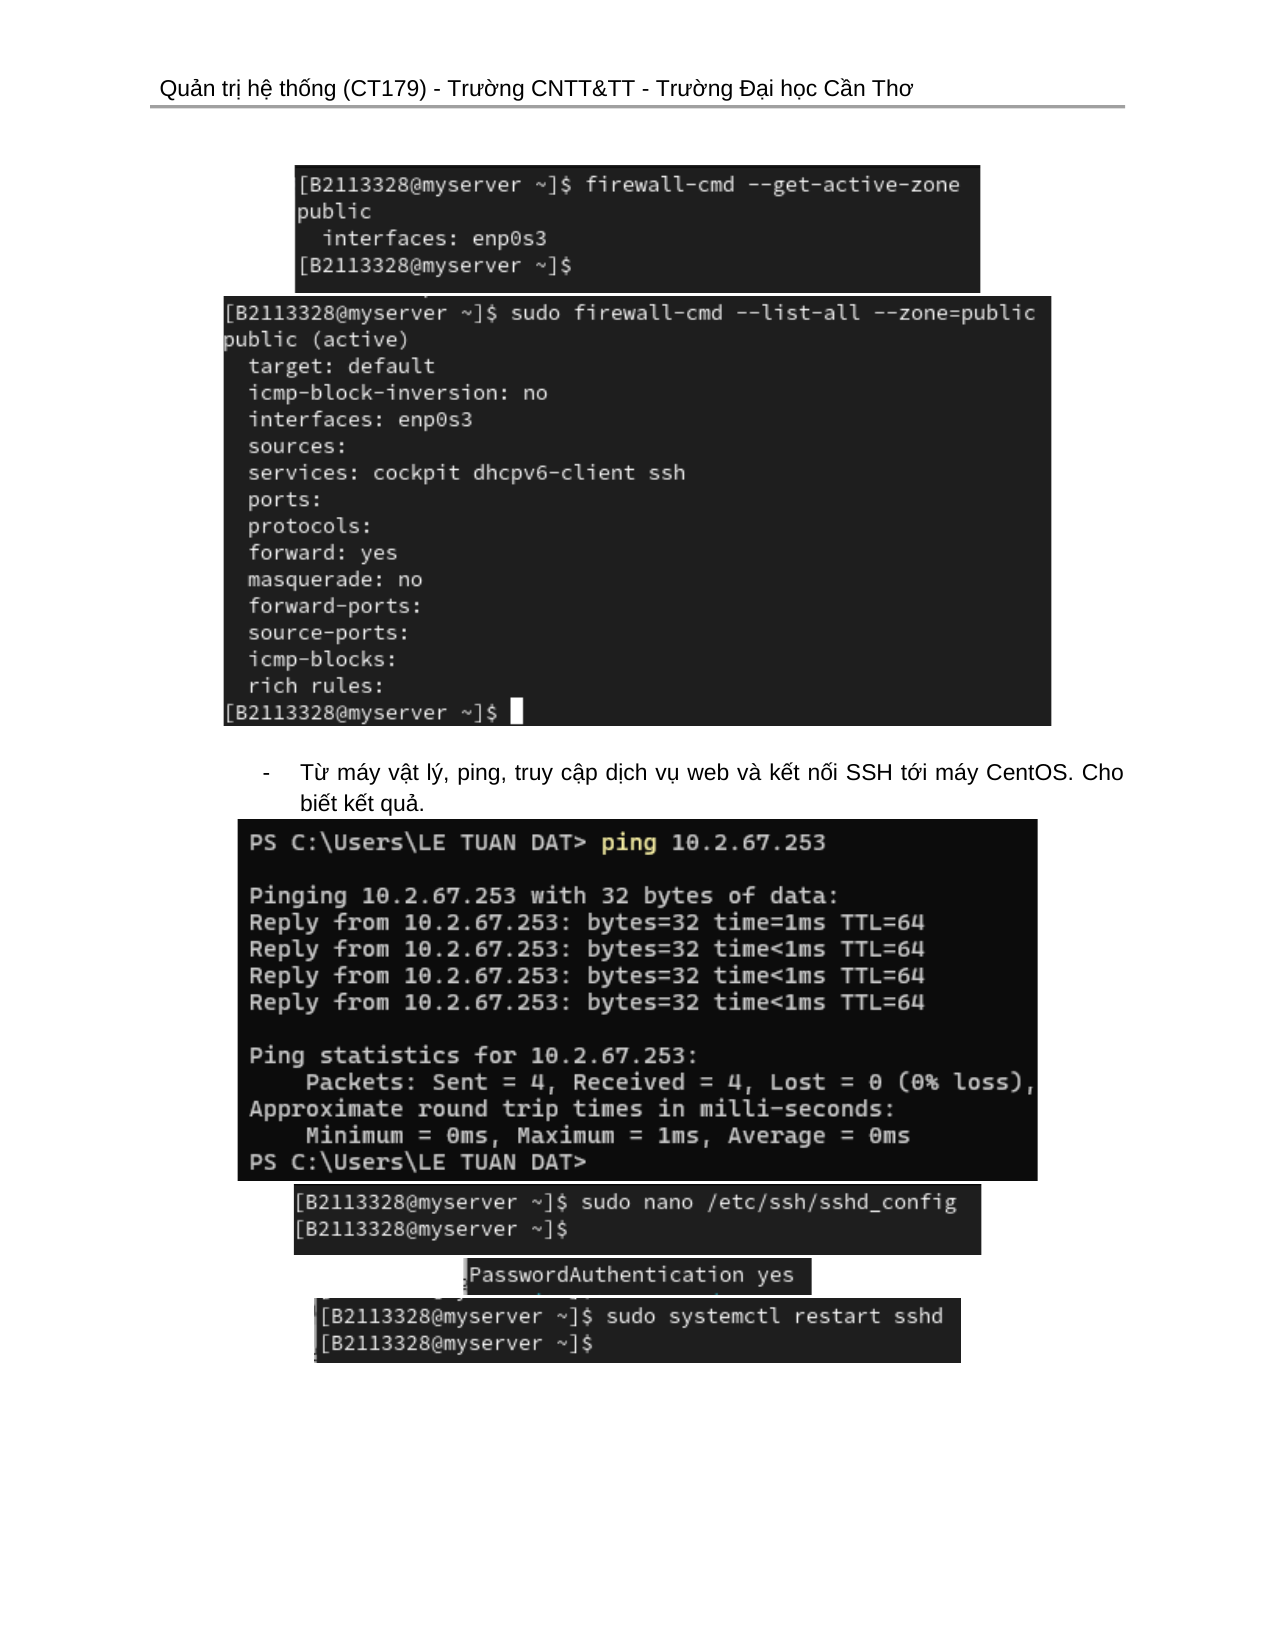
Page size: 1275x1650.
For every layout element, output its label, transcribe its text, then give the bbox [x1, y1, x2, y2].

picture [223, 296, 1052, 726]
list Từ máy vật lý, ping, truy cập dịch vụ web và kết nối SSH tới máy CentOS. Cho biết kết quả. [262, 759, 1125, 816]
picture [463, 1258, 812, 1295]
picture [314, 1298, 961, 1363]
picture [237, 819, 1038, 1181]
picture [294, 165, 981, 293]
picture [293, 1184, 982, 1255]
